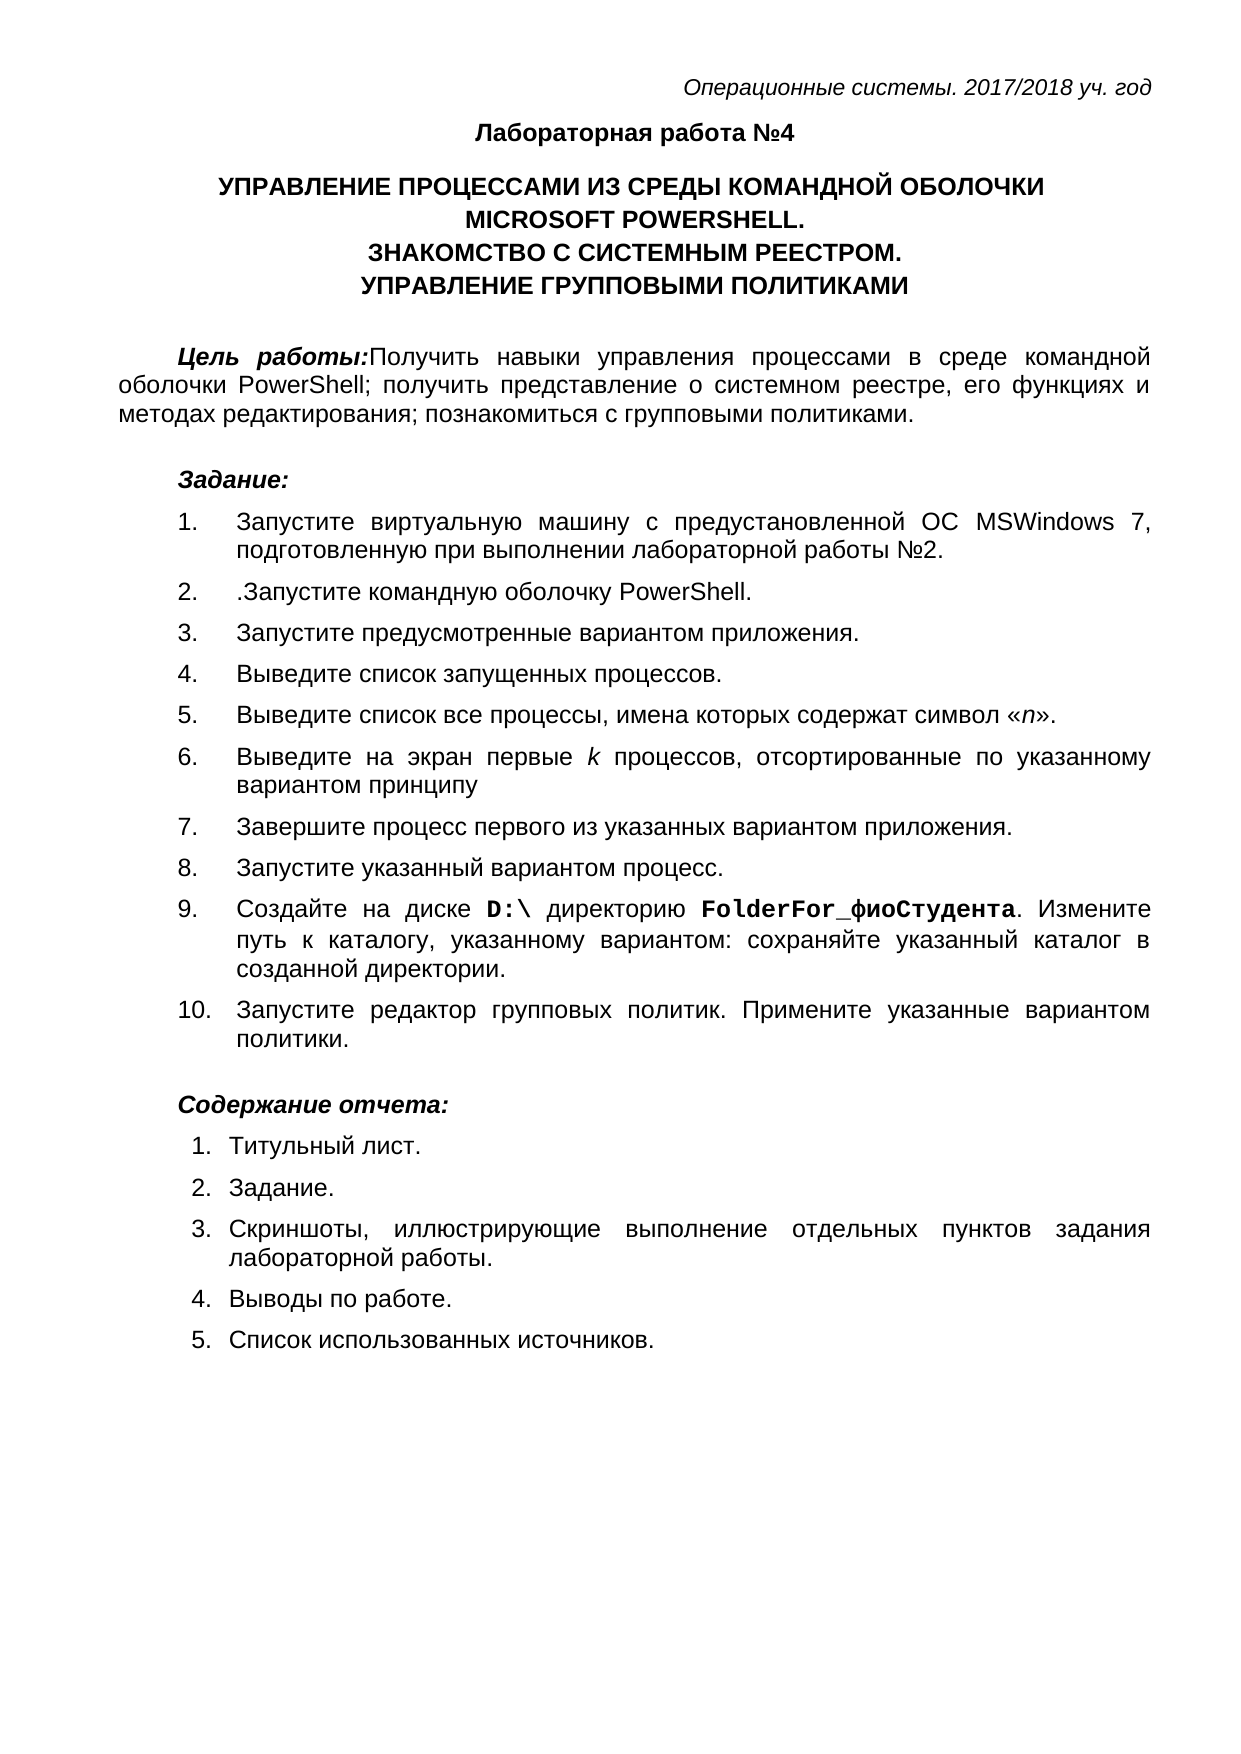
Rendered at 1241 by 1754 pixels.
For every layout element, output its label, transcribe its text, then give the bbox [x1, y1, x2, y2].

text Цель работы:Получить навыки управления процессами в среде командной оболочки PowerShell; получить представление о системном реестре, его функциях и методах редактирования; познакомиться с групповыми политиками. [118, 342, 1152, 428]
list Выведите список все процессы, имена которых содержат символ «n». [177, 700, 1152, 729]
list Запустите виртуальную машину с предустановленной ОС MSWindows 7, подготовленную при выполнении лабораторной работы №2. [177, 507, 1152, 564]
list Скриншоты, иллюстрирующие выполнение отдельных пунктов задания лабораторной работы. [191, 1214, 1152, 1271]
list Запустите редактор групповых политик. Примените указанные вариантом политики. [177, 995, 1152, 1052]
list Список использованных источников. [191, 1325, 1152, 1354]
list Создайте на диске D:\ директорию FolderFor_фиоСтудента. Измените путь к каталогу, указанному вариантом: сохраняйте указанный каталог в созданной директории. [177, 894, 1152, 982]
list Выведите список запущенных процессов. [177, 659, 1152, 688]
list Запустите предусмотренные вариантом приложения. [177, 618, 1152, 647]
list Запустите указанный вариантом процесс. [177, 853, 1152, 882]
list Завершите процесс первого из указанных вариантом приложения. [177, 812, 1152, 840]
list Выводы по работе. [191, 1284, 1152, 1312]
text Задание: [118, 465, 1152, 494]
text Лабораторная работа №4 [118, 118, 1152, 147]
list Выведите на экран первые k процессов, отсортированные по указанному вариантом принципу [177, 742, 1152, 799]
text УПРАВЛЕНИЕ ПРОЦЕССАМИ ИЗ СРЕДЫ КОМАНДНОЙ ОБОЛОЧКИ MICROSOFT POWERSHELL. ЗНАКОМСТВО С СИСТЕМНЫМ РЕЕСТРОМ. УПРАВЛЕНИЕ ГРУППОВЫМИ ПОЛИТИКАМИ [118, 172, 1152, 300]
list Задание. [191, 1172, 1152, 1201]
list Титульный лист. [191, 1131, 1152, 1160]
text Содержание отчета: [118, 1090, 1152, 1119]
list .Запустите командную оболочку PowerShell. [177, 577, 1152, 605]
